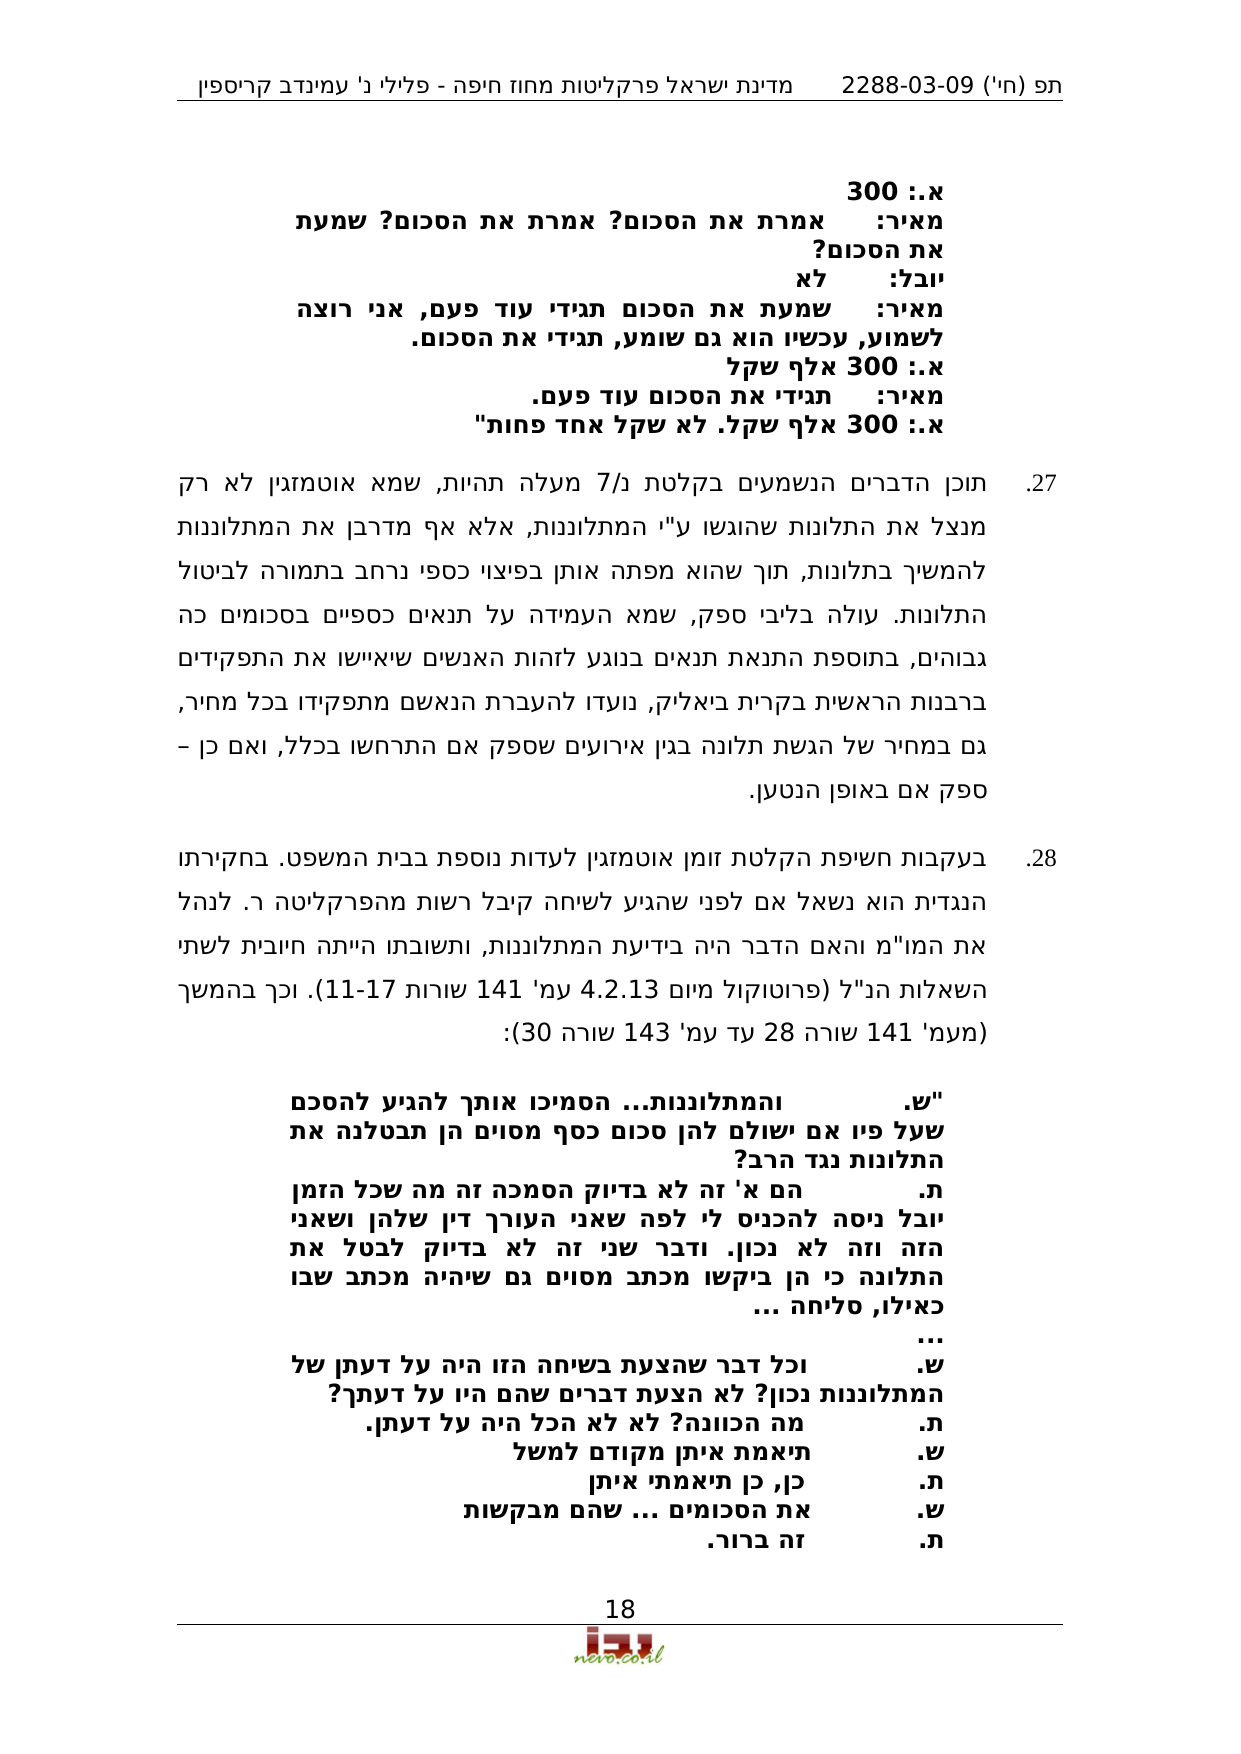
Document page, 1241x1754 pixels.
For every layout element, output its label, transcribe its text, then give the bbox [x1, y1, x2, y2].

text א.: 300 אלף שקל. לא שקל אחד פחות" [295, 411, 945, 440]
text א.: 300 [295, 177, 945, 206]
text יובל: לא [295, 265, 945, 294]
text א.: 300 אלף שקל [295, 352, 945, 381]
text ... [290, 1321, 945, 1350]
text ת. הם א' זה לא בדיוק הסמכה זה מה שכל הזמן יובל ניסה להכניס לי לפה שאני העורך דין שלהן ושאני הזה וזה לא נכון. ודבר שני זה לא בדיוק לבטל את התלונה כי הן ביקשו מכתב מסוים גם שיהיה מכתב שבו כאילו, סליחה ... [290, 1175, 945, 1321]
list בעקבות חשיפת הקלטת זומן אוטמזגין לעדות נוספת בבית המשפט. בחקירתו הנגדית הוא נשאל אם לפני שהגיע לשיחה קיבל רשות מהפרקליטה ר. לנהל את המו"מ והאם הדבר היה בידיעת המתלוננות, ותשובתו הייתה חיובית לשתי השאלות הנ"ל (פרוטוקול מיום 4.2.13 עמ' 141 שורות 11-17). וכך בהמשך (מעמ' 141 שורה 28 עד עמ' 143 שורה 30): [177, 843, 1026, 1048]
list תוכן הדברים הנשמעים בקלטת נ/7 מעלה תהיות, שמא אוטמזגין לא רק מנצל את התלונות שהוגשו ע"י המתלוננות, אלא אף מדרבן את המתלוננות להמשיך בתלונות, תוך שהוא מפתה אותן בפיצוי כספי נרחב בתמורה לביטול התלונות. עולה בליבי ספק, שמא העמידה על תנאים כספיים בסכומים כה גבוהים, בתוספת התנאת תנאים בנוגע לזהות האנשים שיאיישו את התפקידים ברבנות הראשית בקרית ביאליק, נועדו להעברת הנאשם מתפקידו בכל מחיר, גם במחיר של הגשת תלונה בגין אירועים שספק אם התרחשו בכלל, ואם כן – ספק אם באופן הנטען. [177, 468, 1026, 804]
text ת. מה הכוונה? לא לא הכל היה על דעתן. [290, 1408, 945, 1437]
picture [574, 1626, 666, 1665]
text מאיר: אמרת את הסכום? אמרת את הסכום? שמעת את הסכום? [295, 206, 945, 265]
text ת. כן, כן תיאמתי איתן [290, 1467, 945, 1496]
text ש. תיאמת איתן מקודם למשל [290, 1437, 945, 1467]
text ש. את הסכומים ... שהם מבקשות [290, 1496, 945, 1525]
text "ש. והמתלוננות... הסמיכו אותך להגיע להסכם שעל פיו אם ישולם להן סכום כסף מסוים הן תבטלנה את התלונות נגד הרב? [290, 1087, 945, 1175]
text ת. זה ברור. [290, 1525, 945, 1554]
text ש. וכל דבר שהצעת בשיחה הזו היה על דעתן של המתלוננות נכון? לא הצעת דברים שהם היו על דעתך? [290, 1350, 945, 1408]
text מאיר: תגידי את הסכום עוד פעם. [295, 381, 945, 411]
text מאיר: שמעת את הסכום תגידי עוד פעם, אני רוצה לשמוע, עכשיו הוא גם שומע, תגידי את הסכום. [295, 294, 945, 352]
